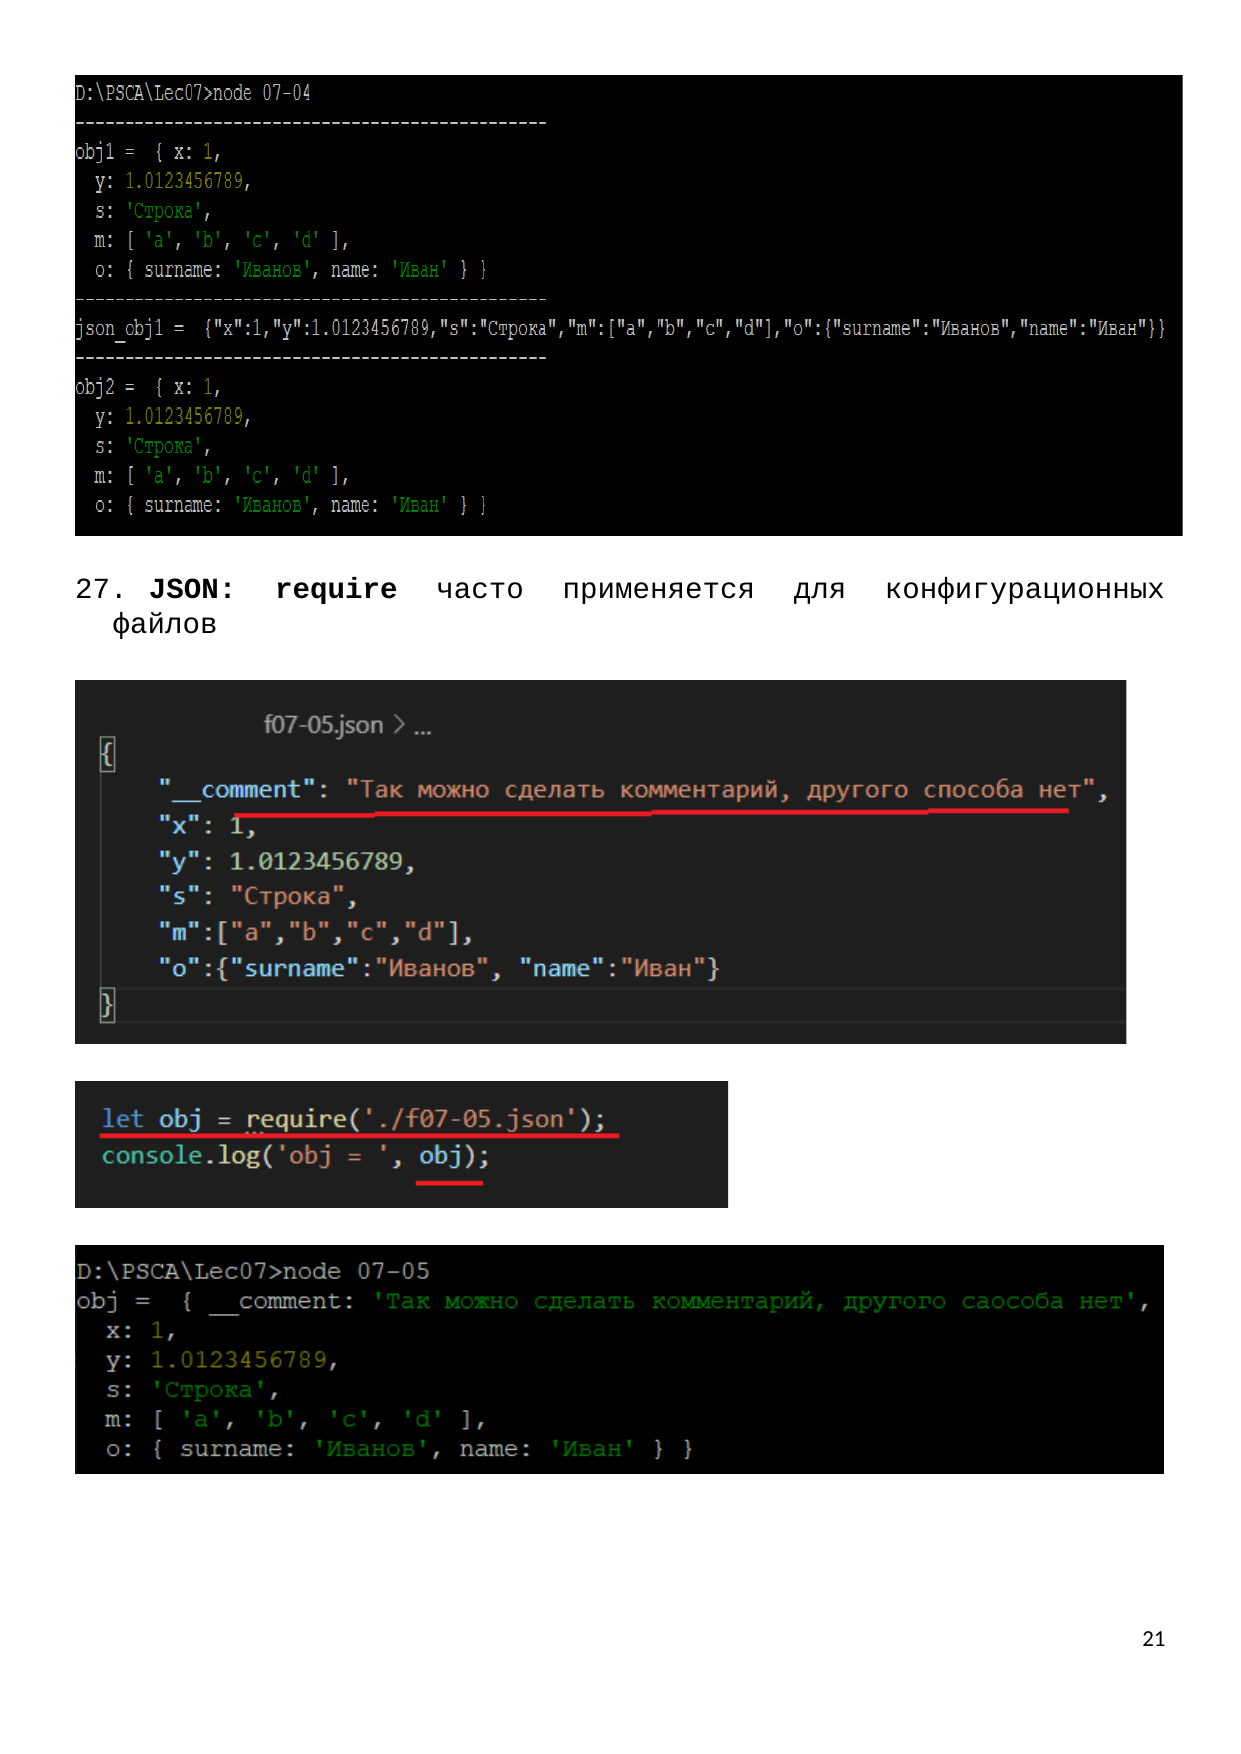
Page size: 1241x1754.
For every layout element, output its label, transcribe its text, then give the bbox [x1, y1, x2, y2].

picture [75, 680, 1127, 1044]
list JSON: require часто применяется для конфигурационных файлов [75, 574, 1165, 642]
picture [75, 1081, 729, 1208]
picture [75, 75, 1183, 536]
picture [75, 1245, 1164, 1474]
